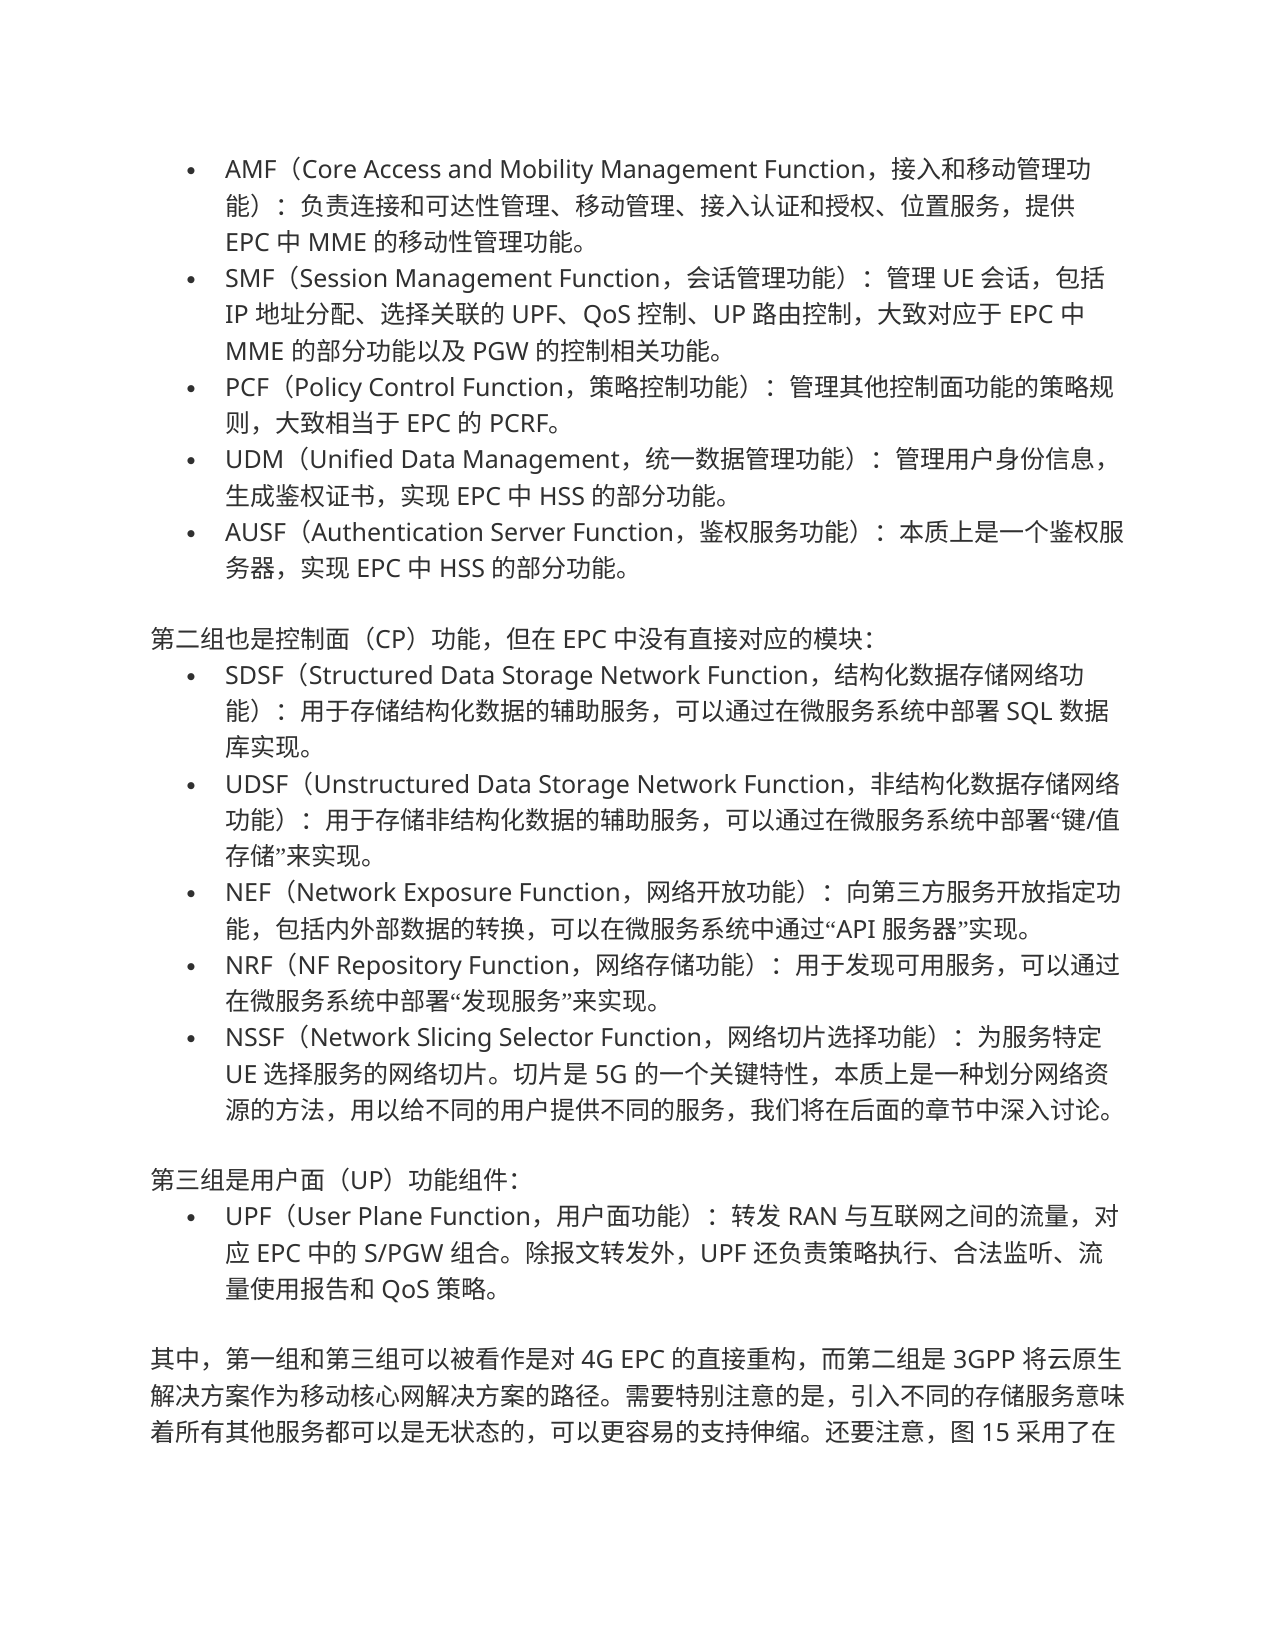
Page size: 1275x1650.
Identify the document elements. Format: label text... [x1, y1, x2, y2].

list UDM（Unified Data Management，统一数据管理功能）：管理用户身份信息，生成鉴权证书，实现 EPC 中 HSS 的部分功能。 [187, 440, 1125, 512]
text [150, 1340, 1125, 1448]
list SMF（Session Management Function，会话管理功能）：管理 UE 会话，包括 IP 地址分配、选择关联的 UPF、QoS 控制、UP 路由控制，大致对应于 EPC 中 MME 的部分功能以及 PGW 的控制相关功能。 [187, 259, 1125, 367]
list NSSF（Network Slicing Selector Function，网络切片选择功能）：为服务特定 UE 选择服务的网络切片。切片是 5G 的一个关键特性，本质上是一种划分网络资源的方法，用以给不同的用户提供不同的服务，我们将在后面的章节中深入讨论。 [187, 1018, 1125, 1127]
list NRF（NF Repository Function，网络存储功能）：用于发现可用服务，可以通过在微服务系统中部署“发现服务”来实现。 [187, 945, 1125, 1018]
list NEF（Network Exposure Function，网络开放功能）：向第三方服务开放指定功能，包括内外部数据的转换，可以在微服务系统中通过“API 服务器”实现。 [187, 873, 1125, 945]
text 第二组也是控制面（CP）功能，但在 EPC 中没有直接对应的模块： [150, 619, 1125, 655]
list UPF（User Plane Function，用户面功能）：转发 RAN 与互联网之间的流量，对应 EPC 中的 S/PGW 组合。除报文转发外，UPF 还负责策略执行、合法监听、流量使用报告和 QoS 策略。 [187, 1197, 1125, 1306]
list UDSF（Unstructured Data Storage Network Function，非结构化数据存储网络功能）：用于存储非结构化数据的辅助服务，可以通过在微服务系统中部署“键/值存储”来实现。 [187, 764, 1125, 873]
list AMF（Core Access and Mobility Management Function，接入和移动管理功能）：负责连接和可达性管理、移动管理、接入认证和授权、位置服务，提供 EPC 中 MME 的移动性管理功能。 [187, 150, 1125, 259]
list PCF（Policy Control Function，策略控制功能）：管理其他控制面功能的策略规则，大致相当于 EPC 的 PCRF。 [187, 367, 1125, 440]
list AUSF（Authentication Server Function，鉴权服务功能）：本质上是一个鉴权服务器，实现 EPC 中 HSS 的部分功能。 [187, 512, 1125, 585]
text 第三组是用户面（UP）功能组件： [150, 1161, 1125, 1197]
list SDSF（Structured Data Storage Network Function，结构化数据存储网络功能）：用于存储结构化数据的辅助服务，可以通过在微服务系统中部署 SQL 数据库实现。 [187, 655, 1125, 764]
